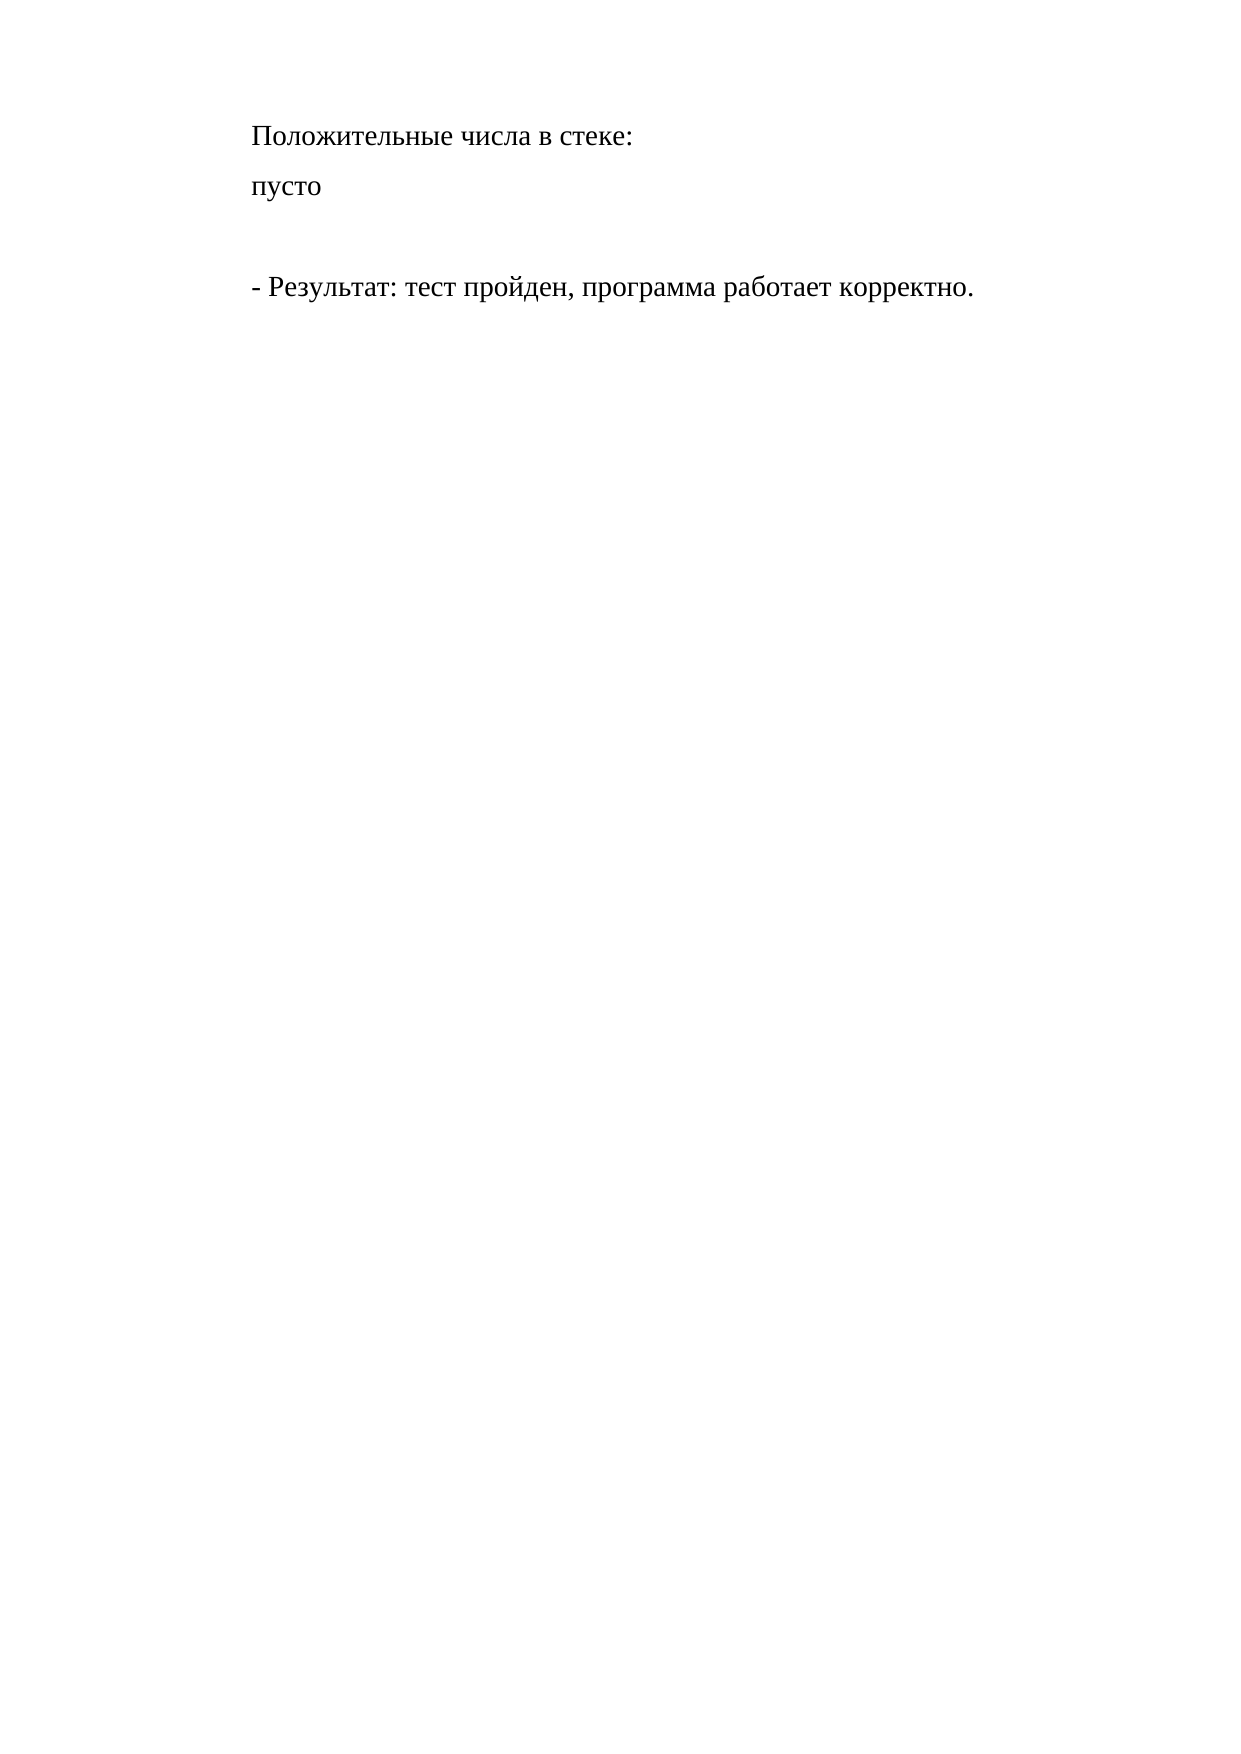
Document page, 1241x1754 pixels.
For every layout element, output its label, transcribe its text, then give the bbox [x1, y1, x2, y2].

text пусто [177, 168, 1152, 202]
text Положительные числа в стеке: [177, 118, 1152, 152]
text - Результат: тест пройден, программа работает корректно. [177, 269, 1152, 303]
